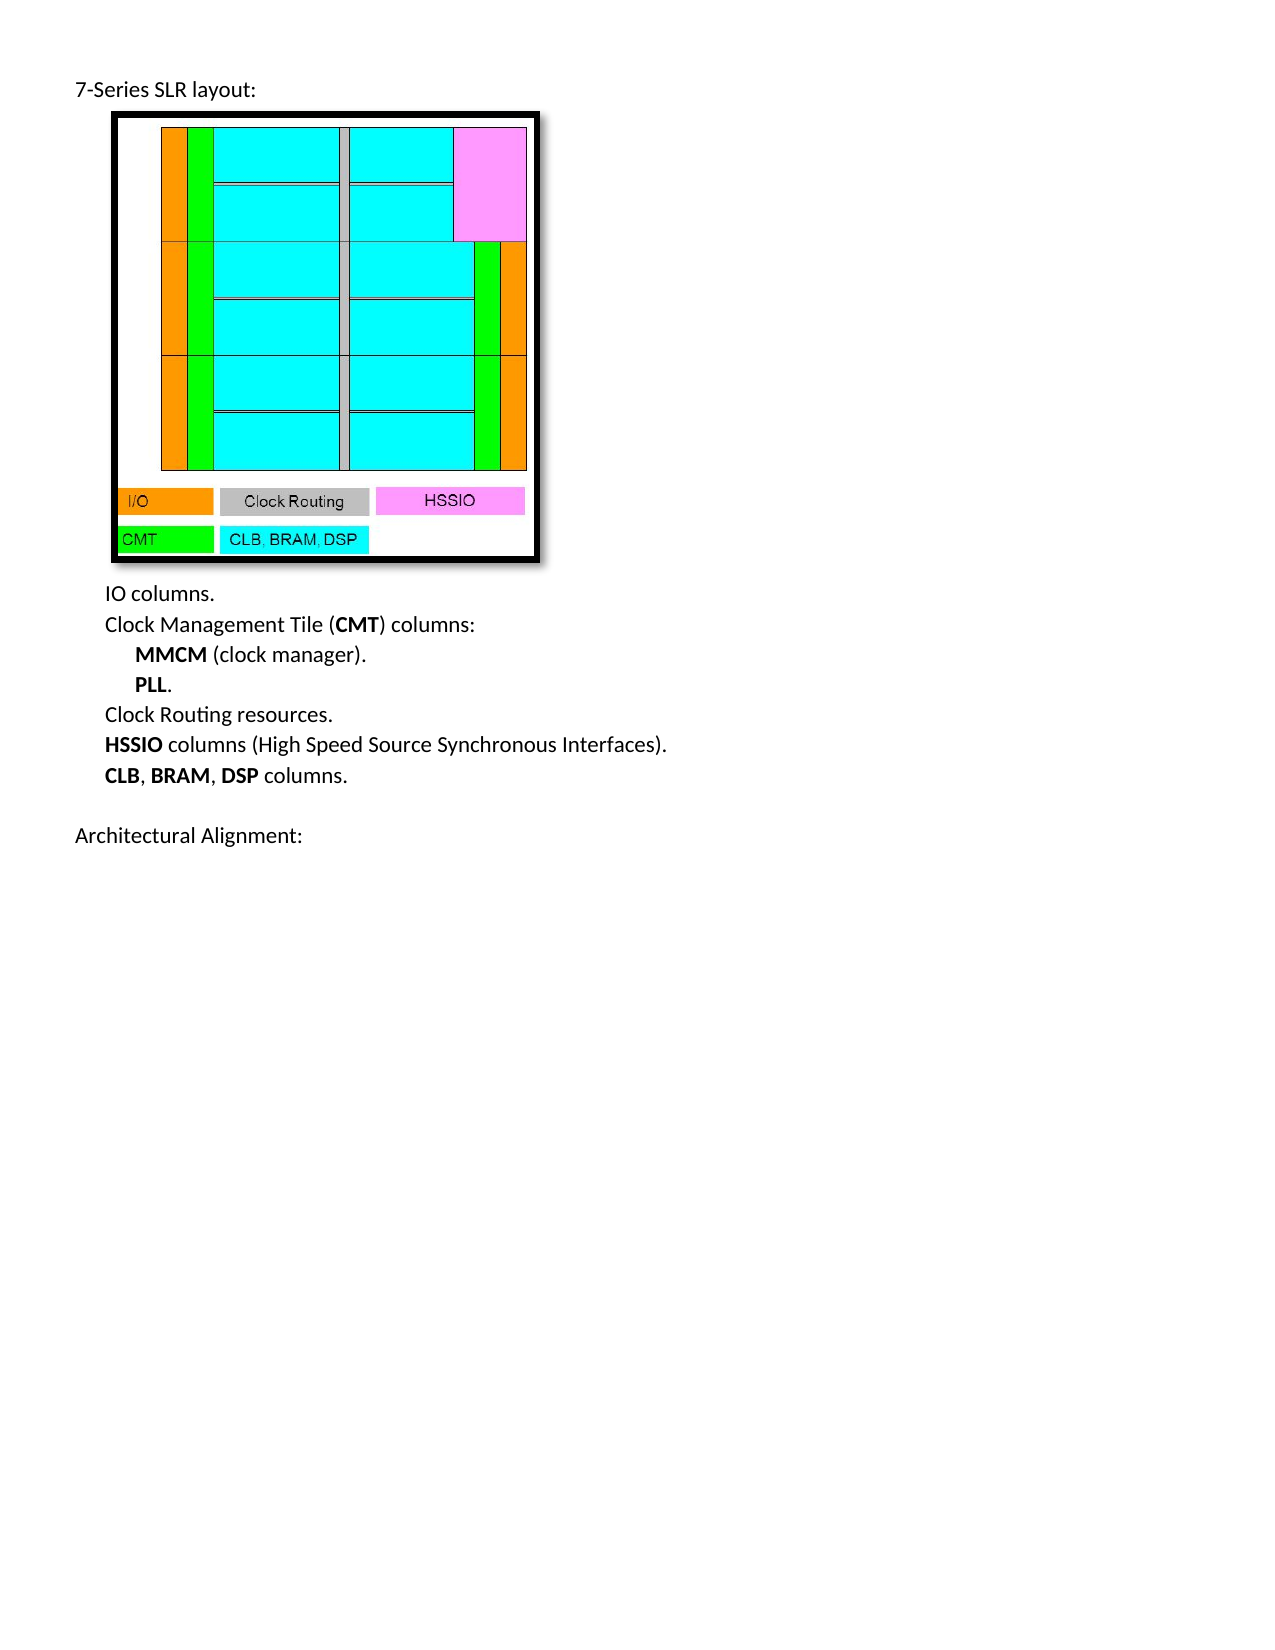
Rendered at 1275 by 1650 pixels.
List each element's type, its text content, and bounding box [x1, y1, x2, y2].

text IO columns. [75, 579, 1200, 607]
text MMCM (clock manager). [105, 640, 1200, 668]
text HSSIO columns (High Speed Source Synchronous Interfaces). [75, 731, 1200, 758]
text 7-Series SLR layout: [75, 75, 1200, 103]
text PLL. [135, 670, 1200, 698]
text Clock Routing resources. [75, 700, 1200, 728]
picture [118, 118, 534, 556]
text Clock Management Tile (CMT) columns: [75, 610, 1200, 638]
text Architectural Alignment: [75, 821, 1200, 849]
text CLB, BRAM, DSP columns. [75, 761, 1200, 789]
